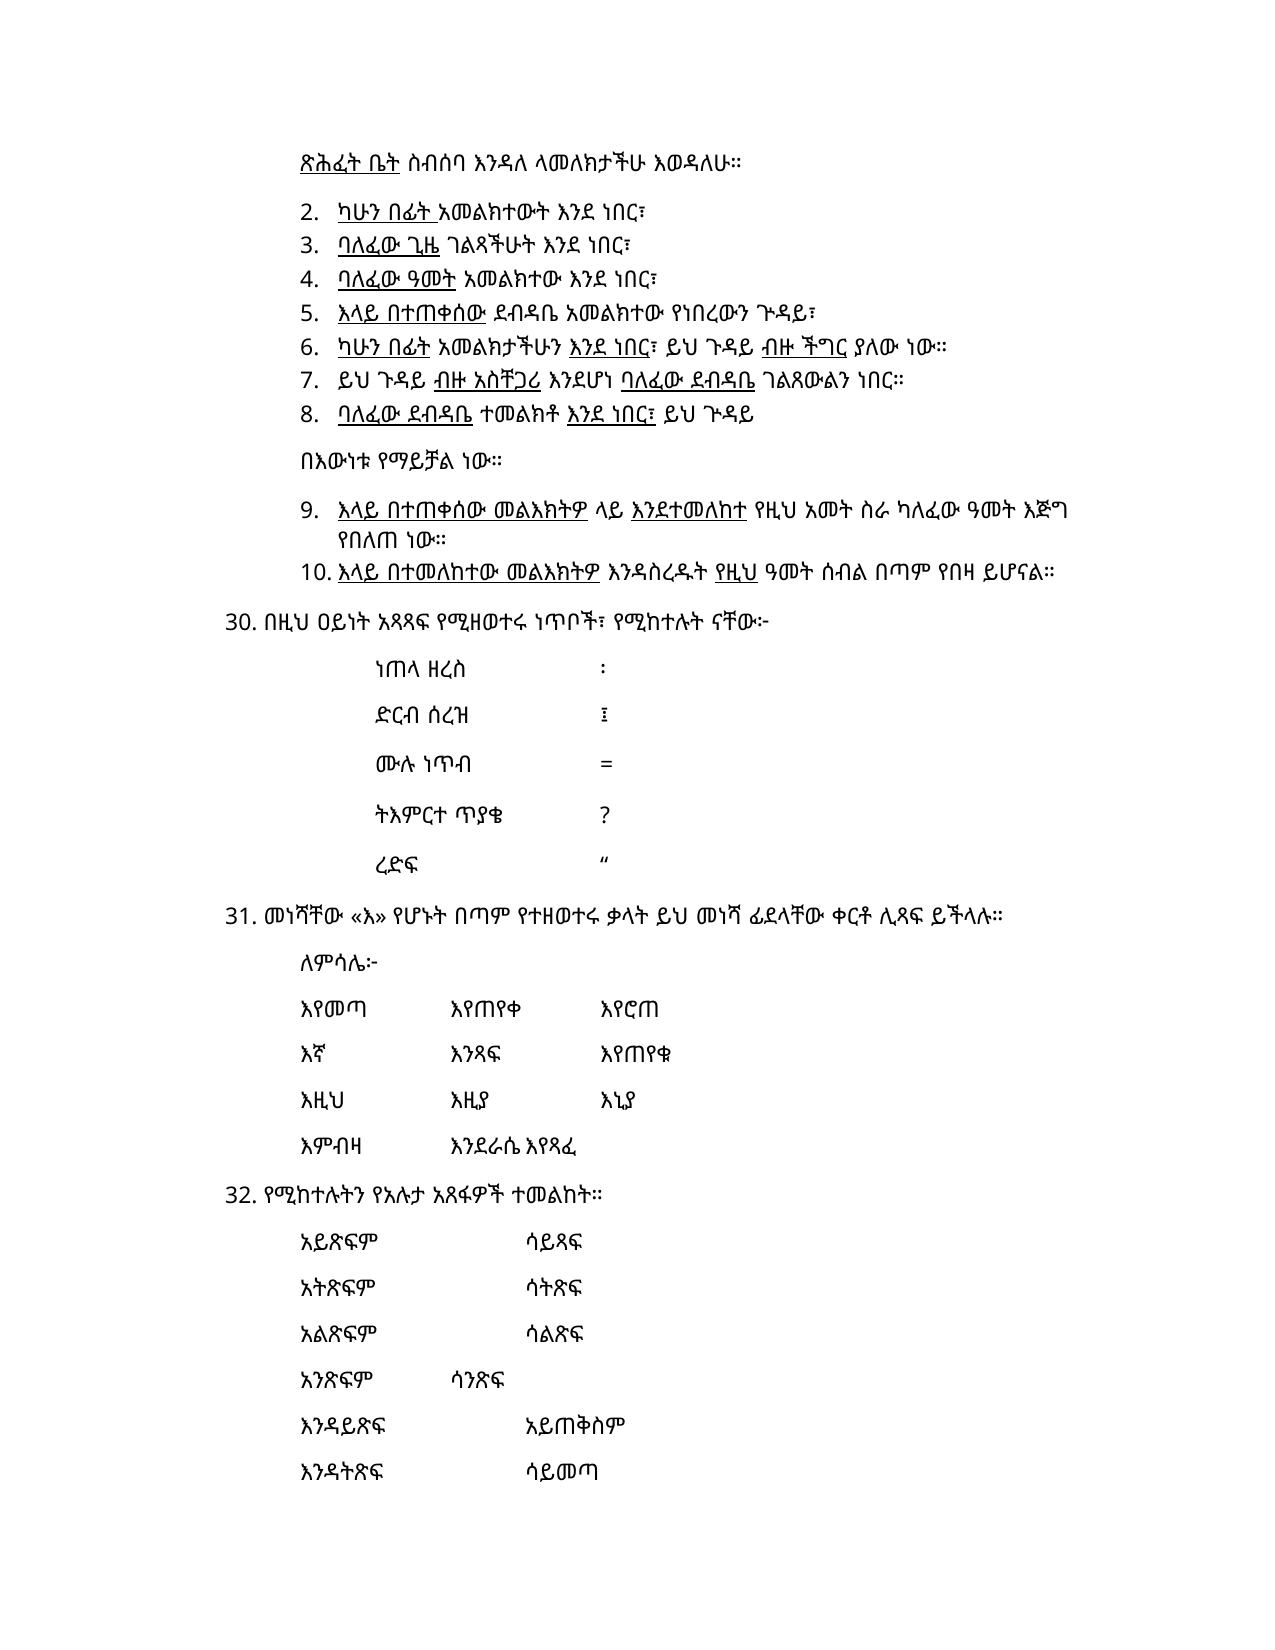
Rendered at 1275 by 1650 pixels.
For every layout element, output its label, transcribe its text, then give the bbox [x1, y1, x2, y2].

text ጽሕፈት ቤት ስብሰባ እንዳለ ላመለክታችሁ እወዳለሁ። [300, 150, 1125, 177]
list እላይ በተመለከተው መልእክትዎ እንዳስረዱት የዚህ ዓመት ሰብል በጣም የበዛ ይሆናል። [300, 556, 1125, 587]
text 30. በዚህ ዐይነት አጻጻፍ የሚዘወተሩ ነጥቦች፣ የሚከተሉት ናቸው፦ [225, 606, 1125, 637]
text አትጽፍም ሳትጽፍ [225, 1275, 1125, 1302]
text እንዳይጽፍ አይጠቅስም [225, 1413, 1125, 1439]
text እንዳትጽፍ ሳይመጣ [225, 1459, 1125, 1485]
list ካሁን በፊት አመልክታችሁን እንደ ነበር፣ ይህ ጉዳይ ብዙ ችግር ያለው ነው። [300, 330, 1125, 362]
text ረድፍ “ [225, 849, 1125, 880]
text እምብዛ እንደራሴ እየጻፈ [225, 1133, 1125, 1160]
text አንጽፍም ሳንጽፍ [225, 1367, 1125, 1394]
text ትእምርተ ጥያቄ ? [225, 799, 1125, 830]
text አይጽፍም ሳይጻፍ [225, 1229, 1125, 1256]
text 32. የሚከተሉትን የአሉታ አጸፋዎች ተመልከት። [225, 1179, 1125, 1210]
text እየመጣ እየጠየቀ እየሮጠ [225, 996, 1125, 1022]
text እዚህ እዚያ እኒያ [225, 1087, 1125, 1114]
list ባለፈው ዓመት አመልክተው እንደ ነበር፣ [300, 263, 1125, 294]
list ባለፈው ጊዜ ገልጻችሁት እንደ ነበር፣ [300, 229, 1125, 260]
text ነጠላ ዘረስ ፡ [225, 657, 1125, 683]
list ባለፈው ደብዳቤ ተመልክቶ እንደ ነበር፣ ይህ ጕዳይ [300, 398, 1125, 429]
text ድርብ ሰረዝ ፤ [225, 702, 1125, 729]
text እኛ እንጻፍ እየጠየቁ [225, 1042, 1125, 1068]
text ሙሉ ነጥብ = [225, 748, 1125, 779]
text ለምሳሌ፦ [225, 950, 1125, 977]
text በእውነቱ የማይቻል ነው። [300, 448, 1125, 475]
list እላይ በተጠቀሰው ደብዳቤ አመልክተው የነበረውን ጕዳይ፣ [300, 297, 1125, 328]
text አልጽፍም ሳልጽፍ [225, 1321, 1125, 1348]
list ይህ ጉዳይ ብዙ አስቸጋሪ እንደሆነ ባለፈው ደብዳቤ ገልጸውልን ነበር። [300, 364, 1125, 395]
text 31. መነሻቸው «እ» የሆኑት በጣም የተዘወተሩ ቃላት ይህ መነሻ ፊደላቸው ቀርቶ ሊጻፍ ይችላሉ። [225, 899, 1125, 931]
list እላይ በተጠቀሰው መልእክትዎ ላይ እንደተመለከተ የዚህ አመት ስራ ካለፈው ዓመት እጅግ የበለጠ ነው። [300, 494, 1125, 554]
list ካሁን በፊት አመልክተውት እንደ ነበር፣ [300, 195, 1125, 227]
